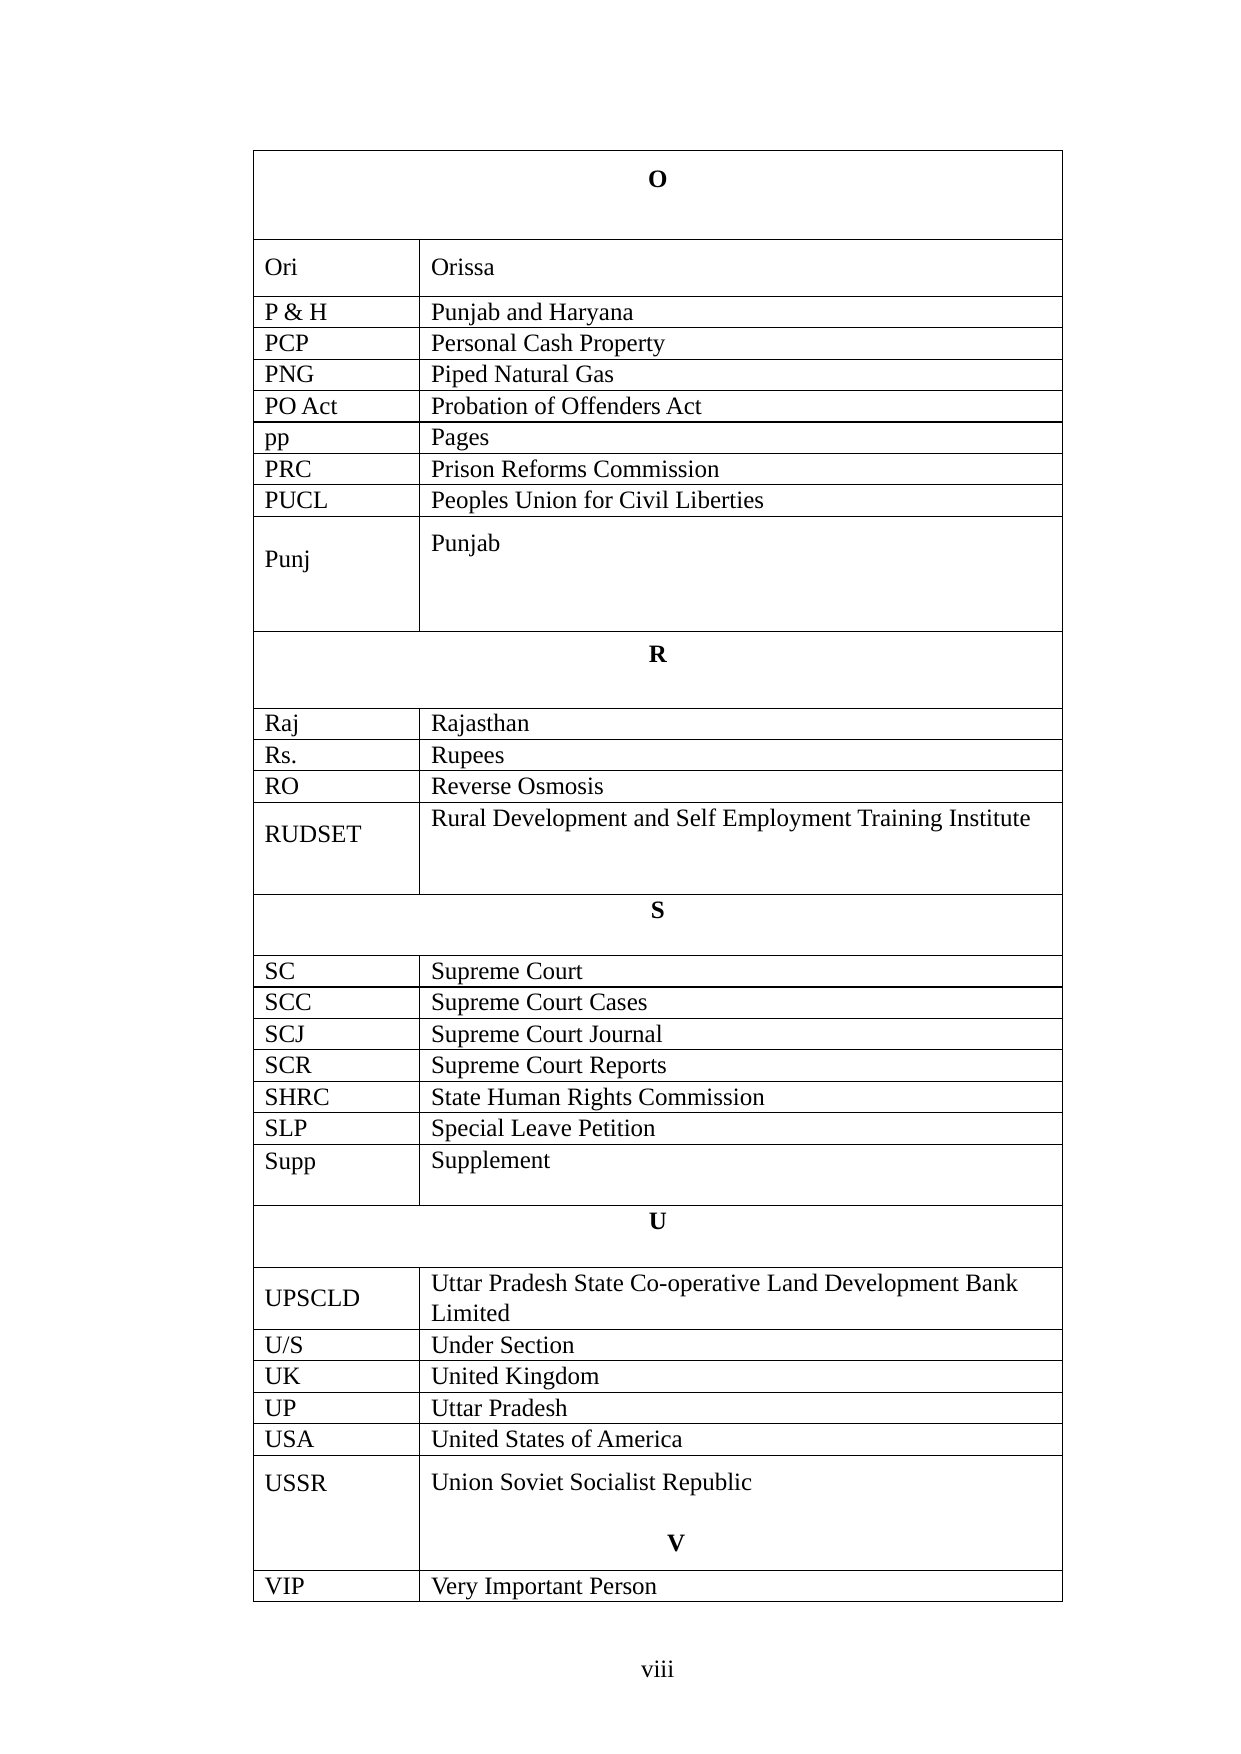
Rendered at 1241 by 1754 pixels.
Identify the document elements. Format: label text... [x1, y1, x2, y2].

table_cell Prison Reforms Commission [420, 454, 1062, 484]
table_cell SLP [254, 1113, 419, 1144]
table_cell Pages [420, 423, 1062, 453]
table_cell Very Important Person [420, 1571, 1062, 1601]
table_cell Piped Natural Gas [420, 360, 1062, 390]
table_cell Uttar Pradesh [420, 1393, 1062, 1423]
table_cell Supreme Court [420, 956, 1062, 986]
table_cell PUCL [254, 485, 419, 516]
table_cell O [254, 151, 1062, 238]
table_cell Rural Development and Self Employment Training Institute [420, 803, 1062, 894]
table_cell Uttar Pradesh State Co-operative Land Development Bank Limited [420, 1268, 1062, 1329]
table_cell Special Leave Petition [420, 1113, 1062, 1144]
table_cell Rs. [254, 740, 419, 770]
table_cell SHRC [254, 1082, 419, 1112]
table_cell U/S [254, 1330, 419, 1360]
table_cell RUDSET [254, 803, 419, 894]
table_cell U [254, 1206, 1062, 1267]
table_cell Rupees [420, 740, 1062, 770]
table_cell Punj [254, 517, 419, 631]
table_cell Punjab and Haryana [420, 297, 1062, 327]
table_cell Supplement [420, 1145, 1062, 1205]
table_cell Peoples Union for Civil Liberties [420, 485, 1062, 516]
table_cell Supreme Court Reports [420, 1050, 1062, 1081]
table_cell United States of America [420, 1424, 1062, 1455]
table_cell Punjab [420, 517, 1062, 631]
table_cell Raj [254, 709, 419, 739]
table_cell Orissa [420, 240, 1062, 296]
table_cell Ori [254, 240, 419, 296]
table_cell R [254, 632, 1062, 707]
table_cell Reverse Osmosis [420, 771, 1062, 802]
table_cell USA [254, 1424, 419, 1455]
table_cell Supreme Court Journal [420, 1019, 1062, 1049]
table_cell Probation of Offenders Act [420, 391, 1062, 421]
table_cell PNG [254, 360, 419, 390]
table_cell SC [254, 956, 419, 986]
table_cell Supp [254, 1145, 419, 1205]
table_cell PCP [254, 328, 419, 358]
table_cell PO Act [254, 391, 419, 421]
table_cell UK [254, 1361, 419, 1392]
table_cell RO [254, 771, 419, 802]
table_cell PRC [254, 454, 419, 484]
table_cell State Human Rights Commission [420, 1082, 1062, 1112]
table_cell VIP [254, 1571, 419, 1601]
table_cell United Kingdom [420, 1361, 1062, 1392]
table_cell pp [254, 423, 419, 453]
table_cell SCR [254, 1050, 419, 1081]
table_cell SCC [254, 988, 419, 1018]
table_cell Personal Cash Property [420, 328, 1062, 358]
table_cell Union Soviet Socialist Republic V [420, 1456, 1062, 1570]
table_cell UPSCLD [254, 1268, 419, 1329]
table_cell Supreme Court Cases [420, 988, 1062, 1018]
table_cell USSR [254, 1456, 419, 1570]
table_cell UP [254, 1393, 419, 1423]
table_cell S [254, 895, 1062, 955]
table_cell Rajasthan [420, 709, 1062, 739]
table_cell P & H [254, 297, 419, 327]
table_cell Under Section [420, 1330, 1062, 1360]
table_cell SCJ [254, 1019, 419, 1049]
